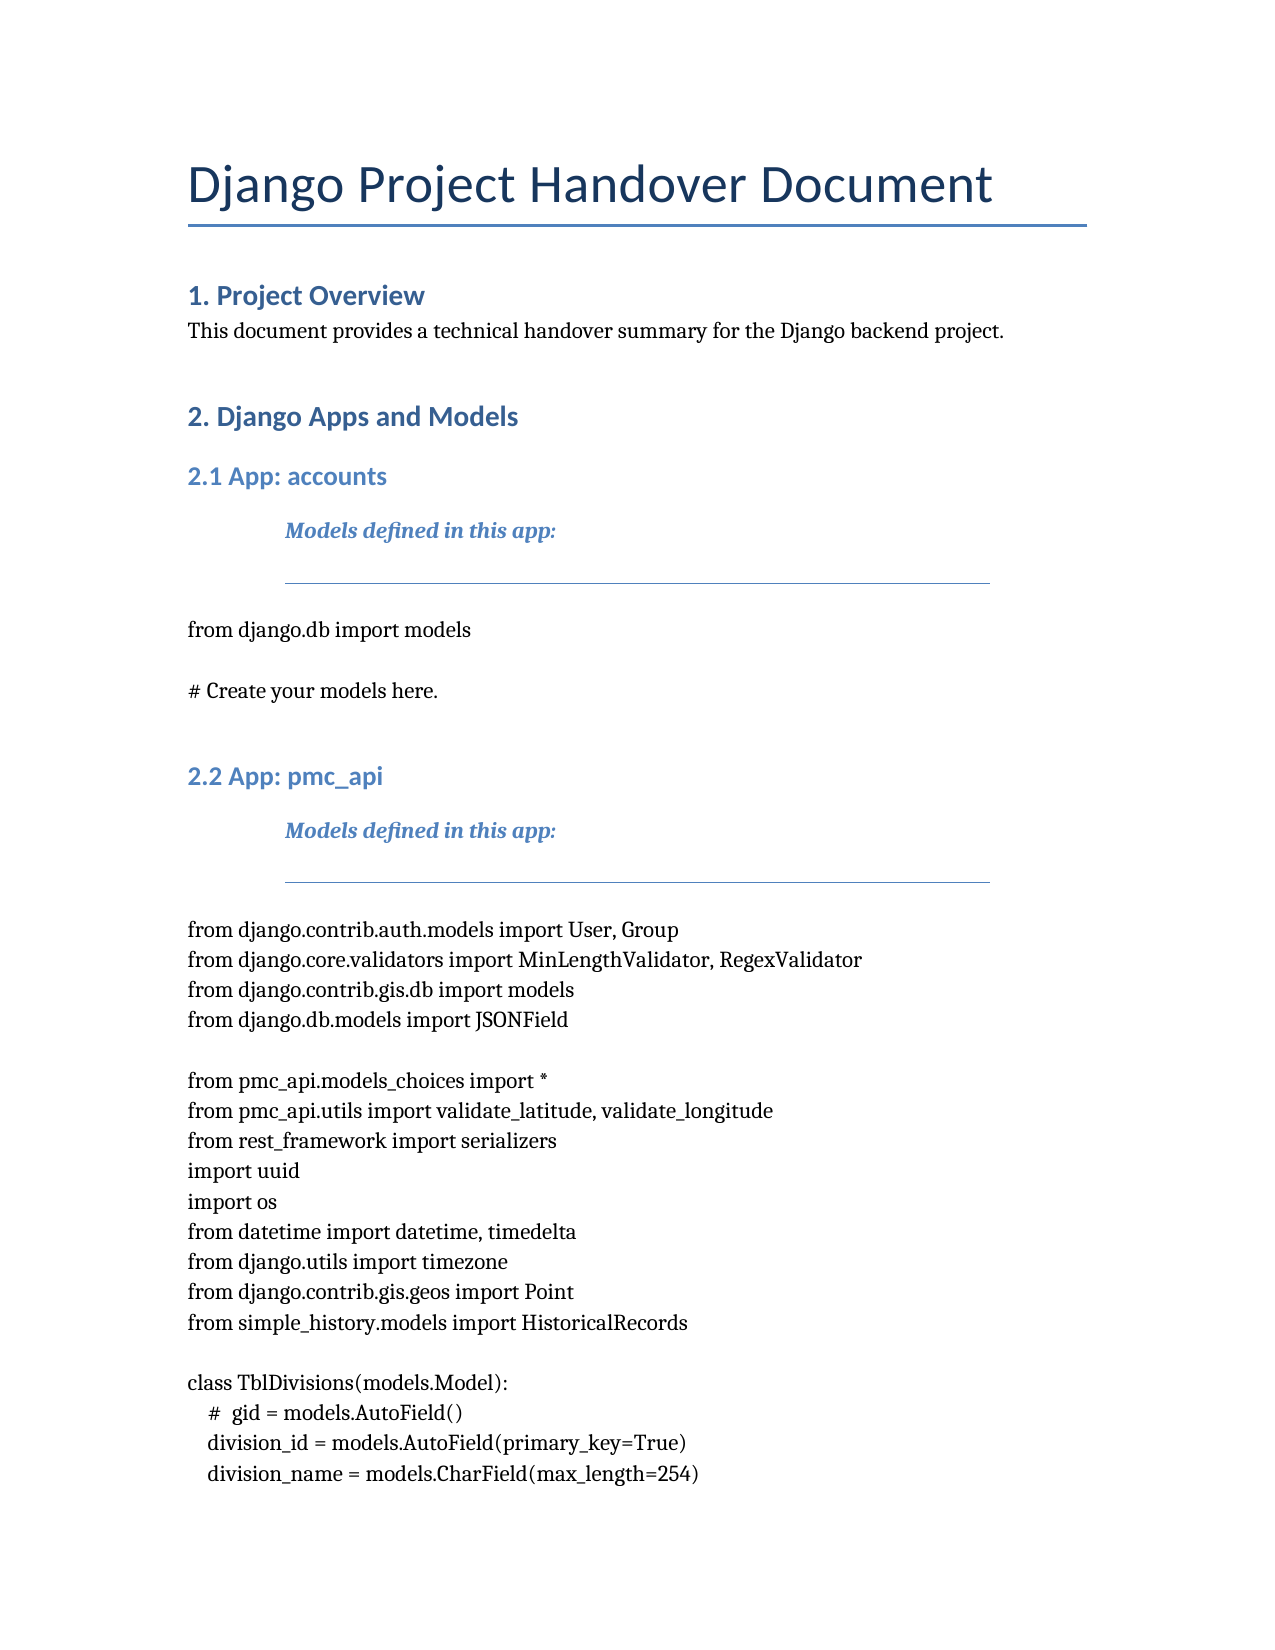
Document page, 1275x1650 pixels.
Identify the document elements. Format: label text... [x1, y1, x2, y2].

subtitle 2.2 App: pmc_api [187, 759, 1087, 792]
subtitle 2. Django Apps and Models [187, 398, 1087, 433]
subtitle 1. Project Overview [187, 277, 1087, 312]
subtitle 2.1 App: accounts [187, 459, 1087, 492]
title Django Project Handover Document [187, 150, 1087, 227]
text Models defined in this app: [285, 518, 990, 583]
text from django.db import models # Create your models here. [187, 617, 1087, 734]
text Models defined in this app: [285, 818, 990, 882]
text This document provides a technical handover summary for the Django backend project. [187, 317, 1087, 344]
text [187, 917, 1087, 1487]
